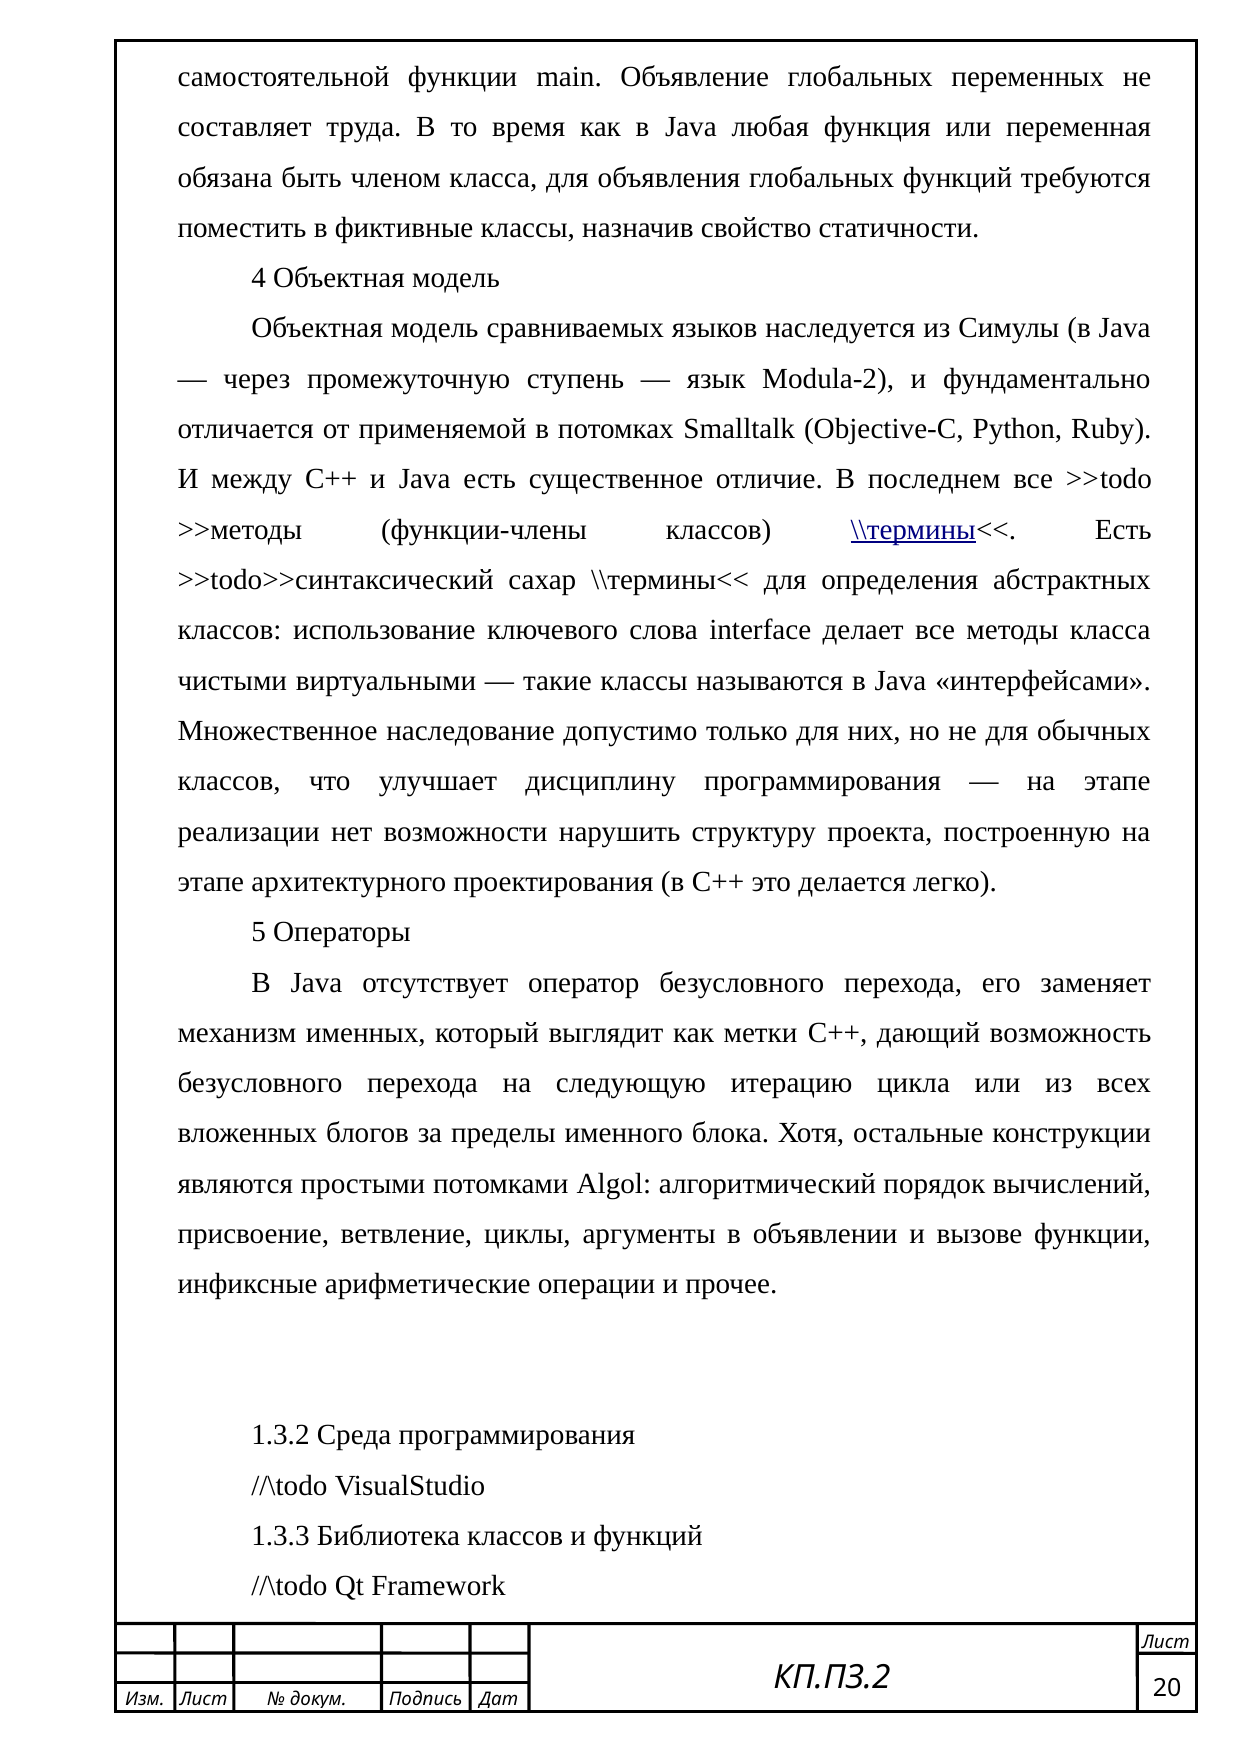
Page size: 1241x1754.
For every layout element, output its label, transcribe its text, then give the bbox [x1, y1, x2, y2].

text //\todo Qt Framework [177, 1568, 1152, 1602]
list Среда программирования [177, 1417, 1152, 1451]
text В Java отсутствует оператор безусловного перехода, его заменяет механизм именных, который выглядит как метки C++, дающий возможность безусловного перехода на следующую итерацию цикла или из всех вложенных блогов за пределы именного блока. Хотя, остальные конструкции являются простыми потомками Algol: алгоритмический порядок вычислений, присвоение, ветвление, циклы, аргументы в объявлении и вызове функции, инфиксные арифметические операции и прочее. [177, 965, 1152, 1300]
list Библиотека классов и функций [177, 1518, 1152, 1552]
list Операторы [177, 914, 1152, 948]
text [177, 59, 1152, 243]
list Объектная модель [177, 260, 1152, 294]
text Объектная модель сравниваемых языков наследуется из Симулы (в Java — через промежуточную ступень — язык Modula-2), и фундаментально отличается от применяемой в потомках Smalltalk (Objective-C, Python, Ruby). И между С++ и Java есть существенное отличие. В последнем все >>todo >>методы (функции-члены классов) \\термины<<. Есть >>todo>>синтаксический сахар \\термины<< для определения абстрактных классов: использование ключевого слова interface делает все методы класса чистыми виртуальными — такие классы называются в Java «интерфейсами». Множественное наследование допустимо только для них, но не для обычных классов, что улучшает дисциплину программирования — на этапе реализации нет возможности нарушить структуру проекта, построенную на этапе архитектурного проектирования (в C++ это делается легко). [177, 311, 1152, 898]
text //\todo VisualStudio [177, 1468, 1152, 1501]
